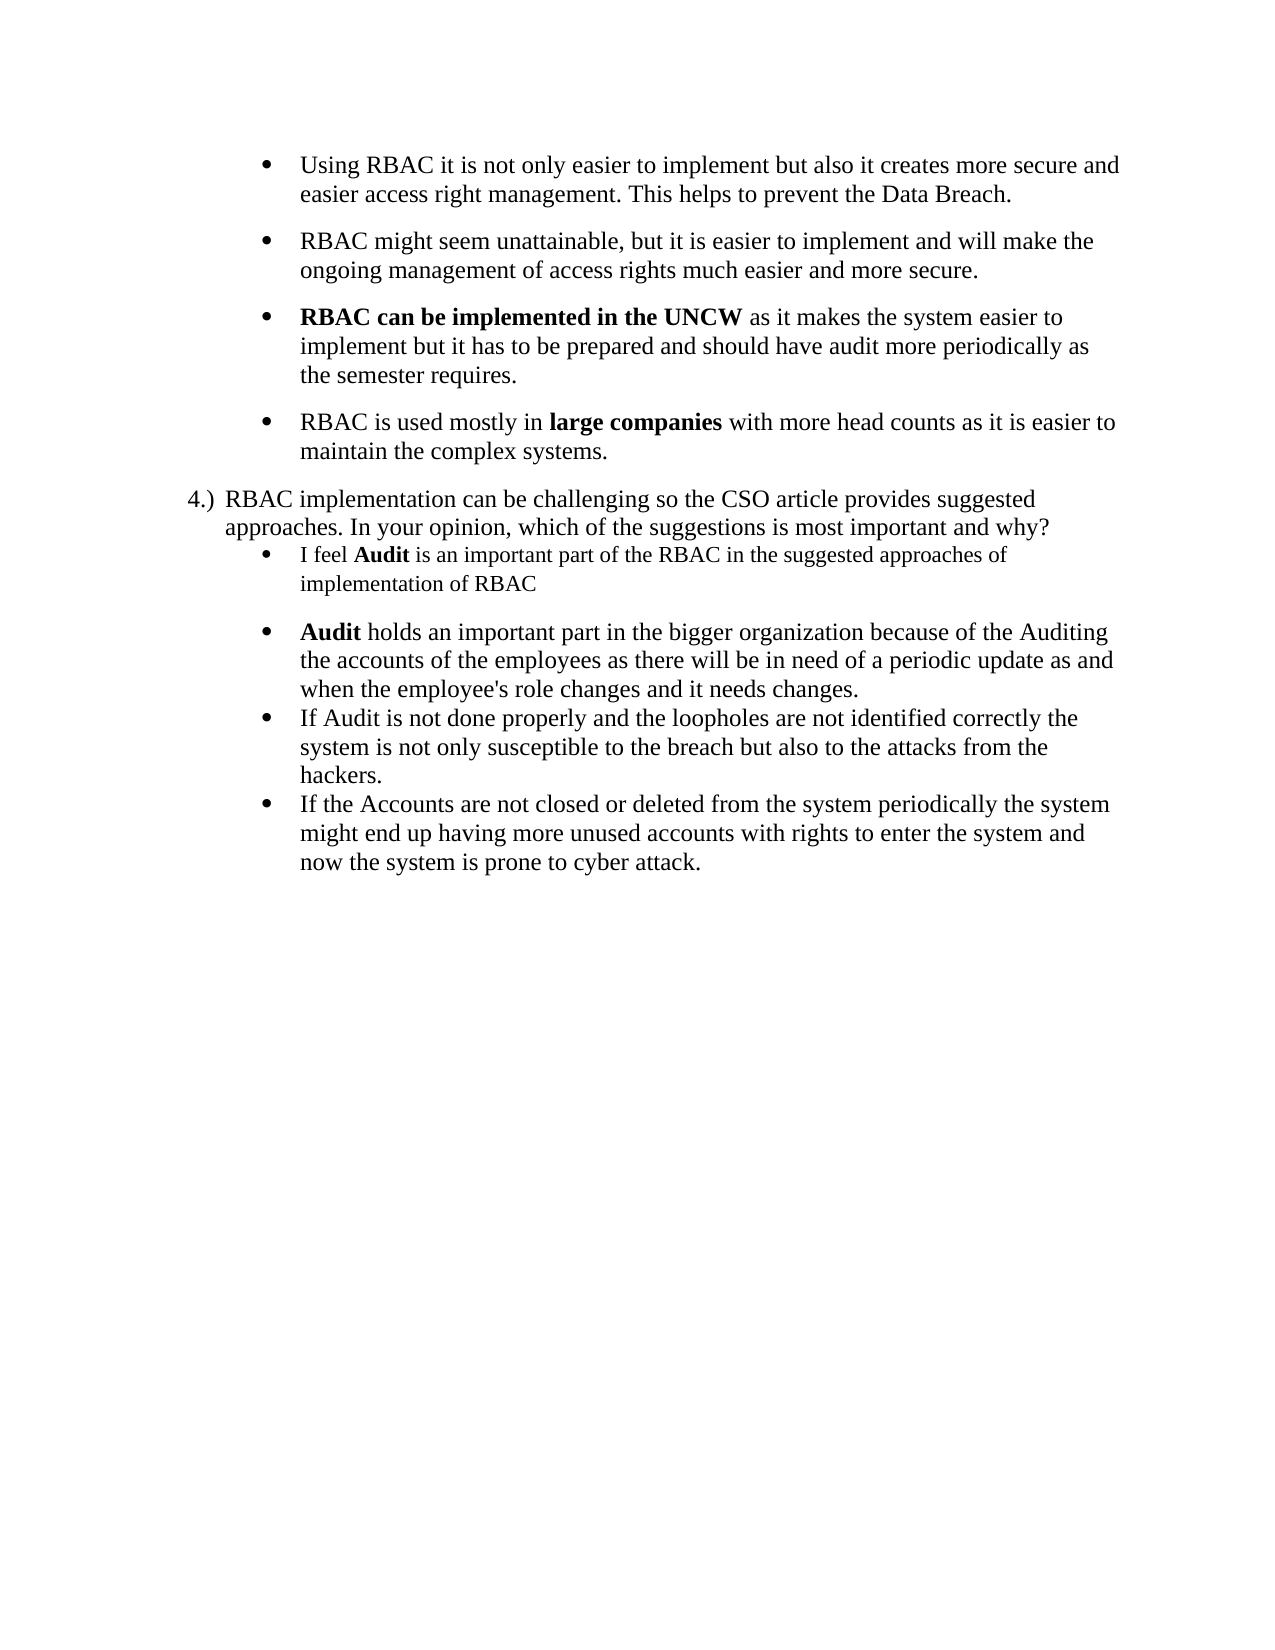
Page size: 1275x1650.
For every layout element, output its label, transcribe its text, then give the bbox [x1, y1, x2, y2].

list If the Accounts are not closed or deleted from the system periodically the system might end up having more unused accounts with rights to enter the system and now the system is prone to cyber attack. [262, 789, 1125, 876]
list RBAC implementation can be challenging so the CSO article provides suggested approaches. In your opinion, which of the suggestions is most important and why? [187, 484, 1125, 541]
list Using RBAC it is not only easier to implement but also it creates more secure and easier access right management. This helps to prevent the Data Breach. [262, 150, 1125, 207]
list RBAC might seem unattainable, but it is easier to implement and will make the ongoing management of access rights much easier and more secure. [262, 226, 1125, 284]
list I feel Audit is an important part of the RBAC in the suggested approaches of implementation of RBAC [262, 541, 1125, 596]
list If Audit is not done properly and the loopholes are not identified correctly the system is not only susceptible to the breach but also to the attacks from the hackers. [262, 703, 1125, 789]
list RBAC is used mostly in large companies with more head counts as it is easier to maintain the complex systems. [262, 407, 1125, 465]
list RBAC can be implemented in the UNCW as it makes the system easier to implement but it has to be prepared and should have audit more periodically as the semester requires. [262, 302, 1125, 389]
list Audit holds an important part in the bigger organization because of the Auditing the accounts of the employees as there will be in need of a periodic update as and when the employee's role changes and it needs changes. [262, 617, 1125, 703]
